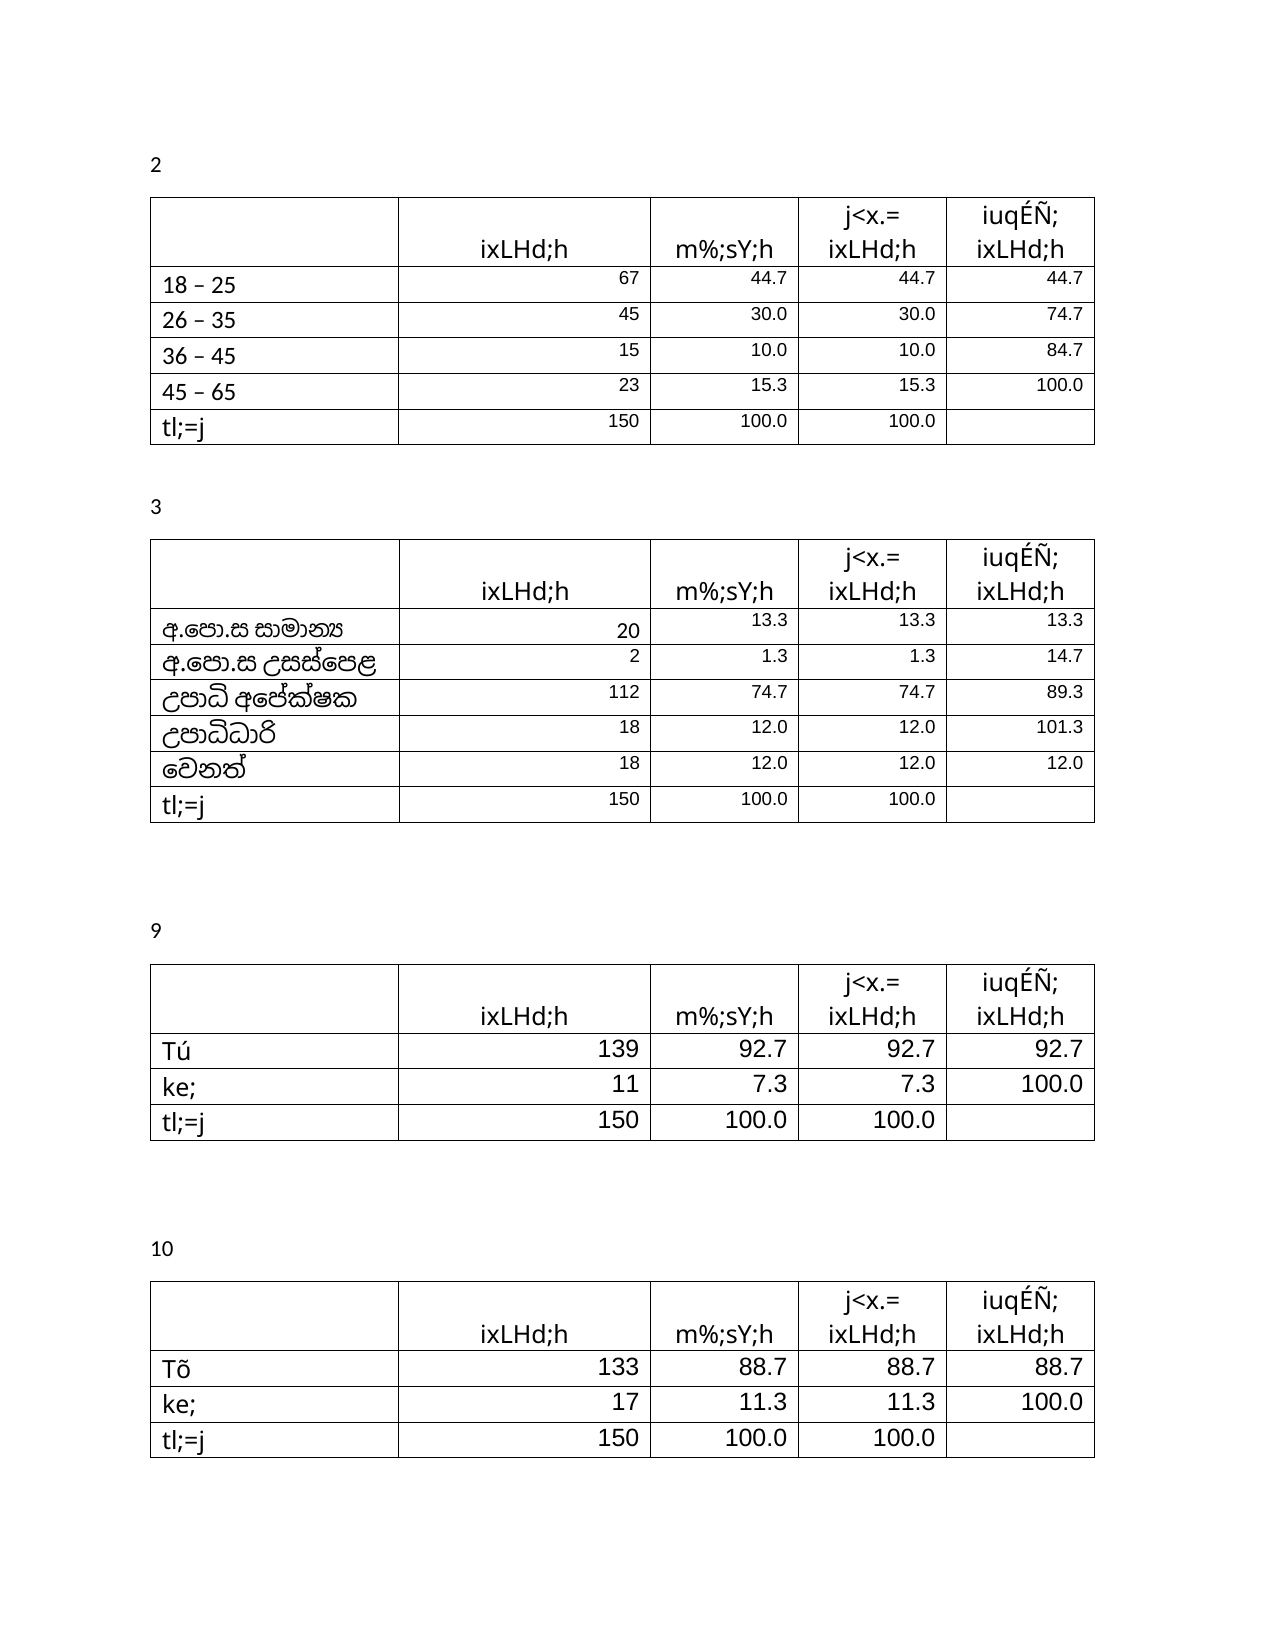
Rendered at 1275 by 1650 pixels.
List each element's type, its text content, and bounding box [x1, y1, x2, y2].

text 9 [150, 917, 1125, 945]
table_cell 139 [399, 1034, 650, 1068]
table_cell 30.0 [651, 303, 798, 337]
table_cell අ.පො.ස උසස්පෙළ [151, 645, 399, 679]
table_header iuqÉÑ; ixLHd;h [947, 540, 1094, 608]
table_cell 14.7 [947, 645, 1094, 679]
table_header ixLHd;h [400, 540, 650, 608]
table_cell උපාධි අපේක්ෂක [151, 680, 399, 715]
table_cell [947, 1105, 1094, 1139]
table_cell 11 [399, 1069, 650, 1104]
table_header j<x.= ixLHd;h [799, 198, 946, 266]
table_cell 13.3 [947, 609, 1094, 644]
table_header j<x.= ixLHd;h [799, 1282, 946, 1350]
table_cell 12.0 [651, 752, 798, 786]
table_cell 150 [399, 1423, 650, 1457]
table_cell 67 [399, 267, 650, 302]
table_cell 12.0 [651, 716, 798, 751]
table_cell 12.0 [799, 716, 946, 751]
table_cell 15.3 [799, 374, 946, 408]
table_cell 92.7 [651, 1034, 798, 1068]
table_cell 100.0 [651, 410, 798, 444]
table_header [151, 198, 398, 266]
table_cell 100.0 [947, 1069, 1094, 1104]
table_cell 74.7 [799, 680, 946, 715]
table_cell tl;=j [151, 787, 399, 822]
table_header ixLHd;h [399, 1282, 650, 1350]
table_cell 1.3 [799, 645, 946, 679]
table_cell 101.3 [947, 716, 1094, 751]
table_cell 11.3 [651, 1387, 798, 1422]
table_cell 100.0 [651, 1423, 798, 1457]
table_cell tl;=j [151, 1105, 398, 1139]
table_cell 15.3 [651, 374, 798, 408]
table_cell ke; [151, 1069, 398, 1104]
table_cell 26 – 35 [151, 303, 398, 337]
table_header iuqÉÑ; ixLHd;h [947, 1282, 1094, 1350]
table_header [151, 540, 399, 608]
table_cell 17 [399, 1387, 650, 1422]
table_cell 100.0 [947, 1387, 1094, 1422]
table_cell 12.0 [799, 752, 946, 786]
table_cell 18 [400, 752, 650, 786]
table_header [151, 1282, 398, 1350]
table_cell 100.0 [947, 374, 1094, 408]
table_cell 7.3 [651, 1069, 798, 1104]
table_cell අ.පො.ස සාමාන්‍ය [151, 609, 399, 644]
table_cell 7.3 [799, 1069, 946, 1104]
table_header m%;sY;h [651, 540, 798, 608]
table_header m%;sY;h [651, 965, 798, 1033]
table_cell tl;=j [151, 1423, 398, 1457]
table_cell 45 [399, 303, 650, 337]
table_header iuqÉÑ; ixLHd;h [947, 198, 1094, 266]
table_header m%;sY;h [651, 1282, 798, 1350]
table_cell 112 [400, 680, 650, 715]
table_cell 10.0 [651, 338, 798, 373]
table_cell 74.7 [651, 680, 798, 715]
table_header j<x.= ixLHd;h [799, 965, 946, 1033]
table_cell 100.0 [651, 787, 798, 822]
table_cell 44.7 [947, 267, 1094, 302]
table_cell 2 [400, 645, 650, 679]
table_cell 12.0 [947, 752, 1094, 786]
table_cell 30.0 [799, 303, 946, 337]
table_cell වෙනත් [151, 752, 399, 786]
table_cell 100.0 [799, 787, 946, 822]
table_cell 88.7 [947, 1351, 1094, 1386]
table_cell 100.0 [799, 1423, 946, 1457]
table_cell 150 [400, 787, 650, 822]
table_cell 133 [399, 1351, 650, 1386]
text 10 [150, 1234, 1125, 1262]
table_cell 20 [400, 609, 650, 644]
table_cell tl;=j [151, 410, 398, 444]
table_cell 45 – 65 [151, 374, 398, 408]
table_cell 88.7 [651, 1351, 798, 1386]
table_cell 100.0 [799, 410, 946, 444]
table_cell 100.0 [799, 1105, 946, 1139]
table_cell [947, 787, 1094, 822]
table_header ixLHd;h [399, 965, 650, 1033]
table_cell 44.7 [799, 267, 946, 302]
table_cell 10.0 [799, 338, 946, 373]
table_cell 88.7 [799, 1351, 946, 1386]
table_cell 89.3 [947, 680, 1094, 715]
text 2 [150, 150, 1125, 178]
table_cell Tú [151, 1034, 398, 1068]
table_cell 23 [399, 374, 650, 408]
table_header ixLHd;h [399, 198, 650, 266]
table_header iuqÉÑ; ixLHd;h [947, 965, 1094, 1033]
table_cell 92.7 [799, 1034, 946, 1068]
table_cell 44.7 [651, 267, 798, 302]
table_cell 18 – 25 [151, 267, 398, 302]
table_cell 36 – 45 [151, 338, 398, 373]
table_cell Tõ [151, 1351, 398, 1386]
table_cell ke; [151, 1387, 398, 1422]
table_cell 13.3 [651, 609, 798, 644]
table_header m%;sY;h [651, 198, 798, 266]
text 3 [150, 492, 1125, 520]
table_cell 74.7 [947, 303, 1094, 337]
table_cell 150 [399, 1105, 650, 1139]
table_cell 11.3 [799, 1387, 946, 1422]
table_cell උපාධිධාරි [151, 716, 399, 751]
table_cell 84.7 [947, 338, 1094, 373]
table_cell 92.7 [947, 1034, 1094, 1068]
table_cell 100.0 [651, 1105, 798, 1139]
table_cell [947, 1423, 1094, 1457]
table_header [151, 965, 398, 1033]
table_cell 18 [400, 716, 650, 751]
table_cell 150 [399, 410, 650, 444]
table_cell [947, 410, 1094, 444]
table_header j<x.= ixLHd;h [799, 540, 946, 608]
table_cell 15 [399, 338, 650, 373]
table_cell 1.3 [651, 645, 798, 679]
table_cell 13.3 [799, 609, 946, 644]
